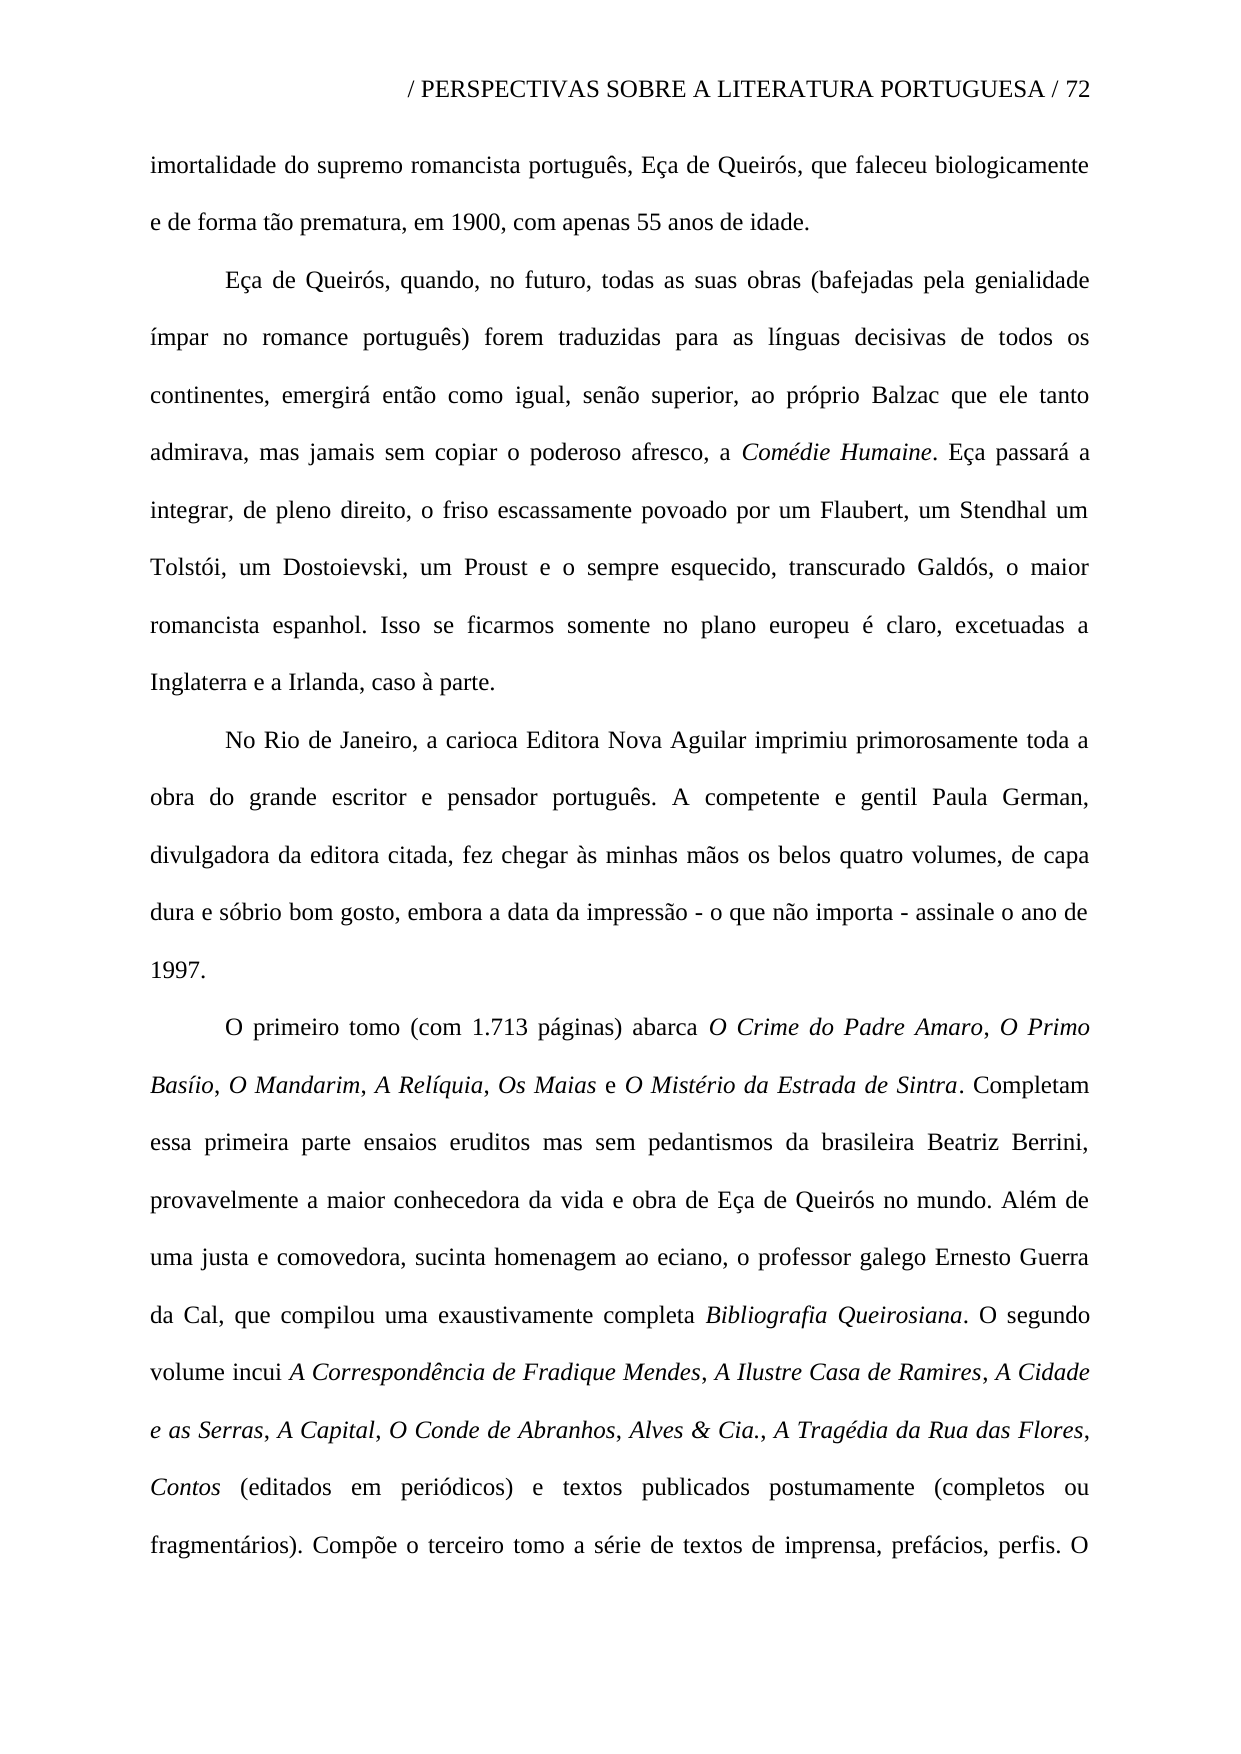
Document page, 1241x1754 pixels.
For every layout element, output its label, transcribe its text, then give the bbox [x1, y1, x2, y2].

text No Rio de Janeiro, a carioca Editora Nova Aguilar imprimiu primorosamente toda a obra do grande escritor e pensador português. A competente e gentil Paula German, divulgadora da editora citada, fez chegar às minhas mãos os belos quatro volumes, de capa dura e sóbrio bom gosto, embora a data da impressão - o que não importa - assinale o ano de 1997. [150, 725, 1090, 984]
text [150, 150, 1090, 236]
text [150, 1012, 1090, 1559]
text Eça de Queirós, quando, no futuro, todas as suas obras (bafejadas pela genialidade ímpar no romance português) forem traduzidas para as línguas decisivas de todos os continentes, emergirá então como igual, senão superior, ao próprio Balzac que ele tanto admirava, mas jamais sem copiar o poderoso afresco, a Comédie Humaine. Eça passará a integrar, de pleno direito, o friso escassamente povoado por um Flaubert, um Stendhal um Tolstói, um Dostoievski, um Proust e o sempre esquecido, transcurado Galdós, o maior romancista espanhol. Isso se ficarmos somente no plano europeu é claro, excetuadas a Inglaterra e a Irlanda, caso à parte. [150, 265, 1090, 696]
